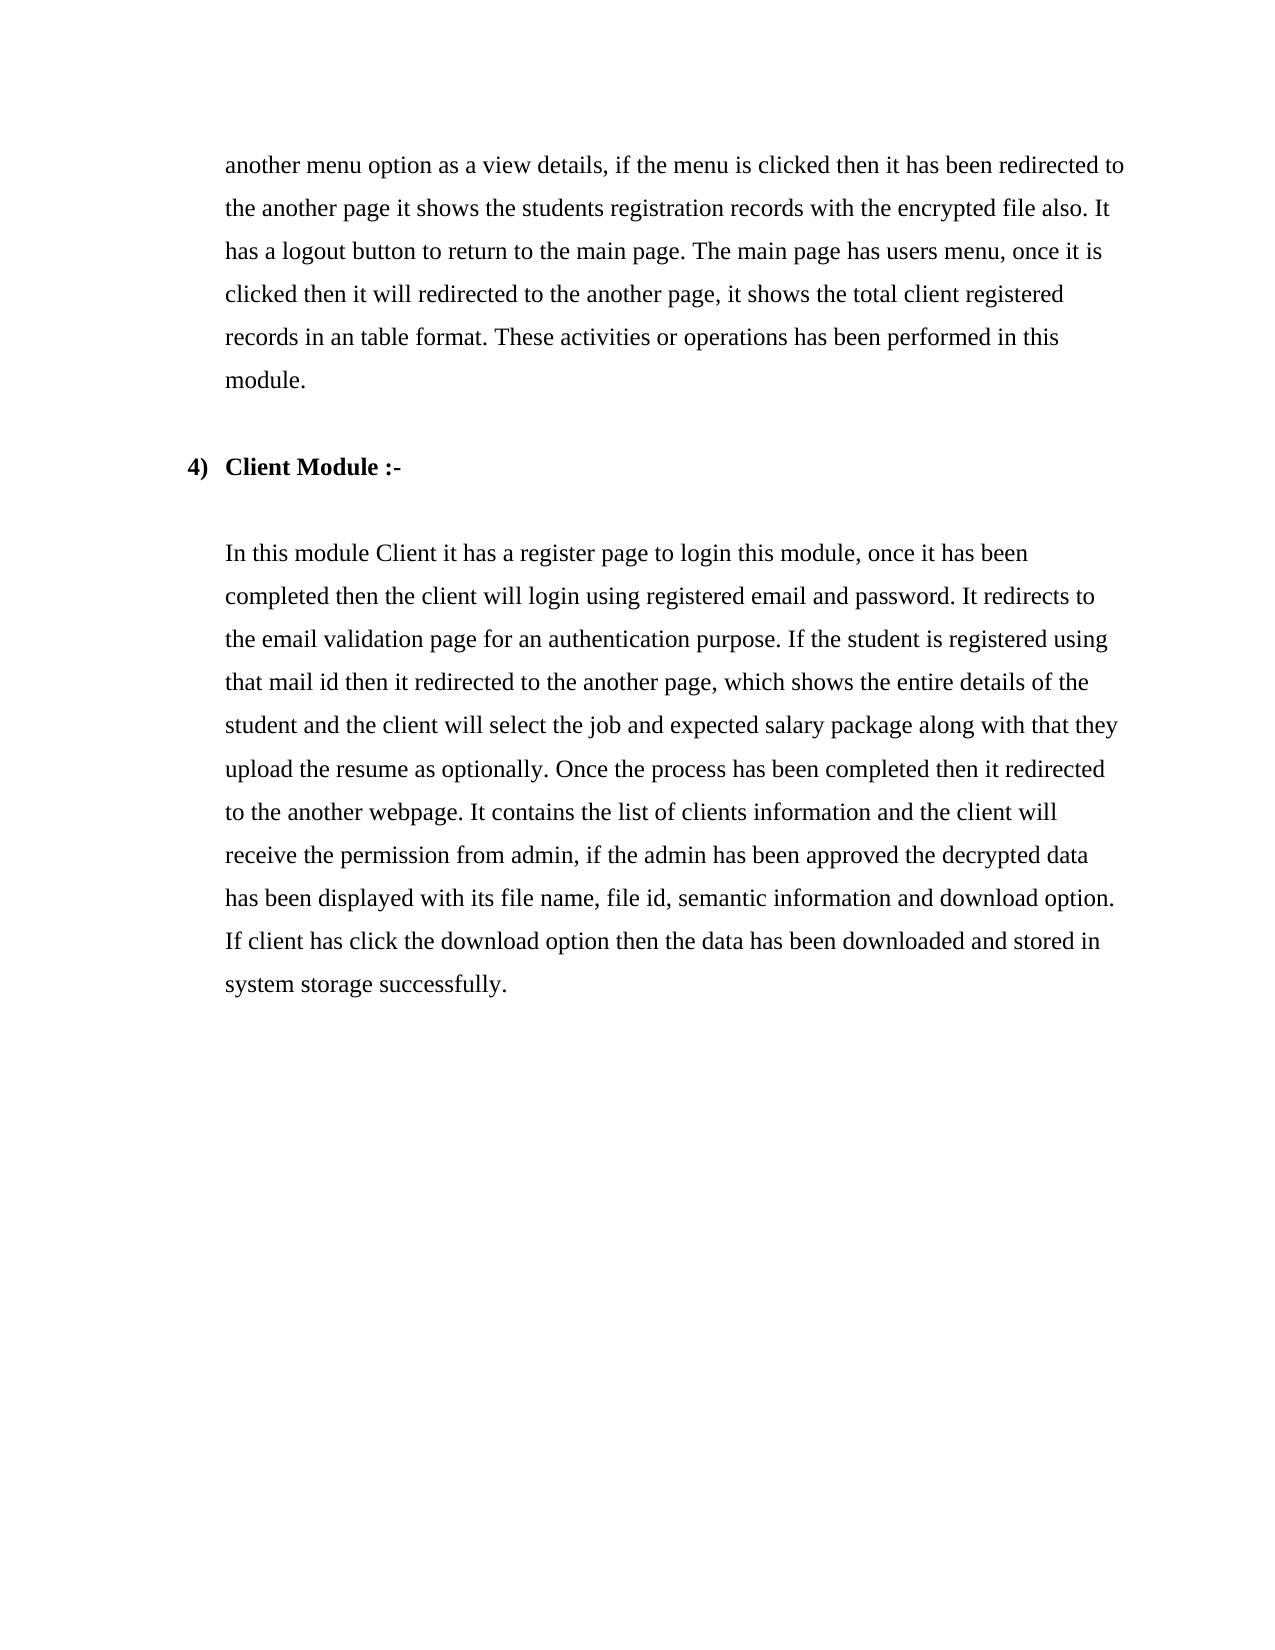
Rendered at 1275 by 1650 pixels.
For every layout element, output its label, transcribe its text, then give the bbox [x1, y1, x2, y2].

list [225, 150, 1125, 394]
list In this module Client it has a register page to login this module, once it has been completed then the client will login using registered email and password. It redirects to the email validation page for an authentication purpose. If the student is registered using that mail id then it redirected to the another page, which shows the entire details of the student and the client will select the job and expected salary package along with that they upload the resume as optionally. Once the process has been completed then it redirected to the another webpage. It contains the list of clients information and the client will receive the permission from admin, if the admin has been approved the decrypted data has been displayed with its file name, file id, semantic information and download option. If client has click the download option then the data has been downloaded and stored in system storage successfully. [225, 538, 1125, 998]
list Client Module :- [187, 452, 1125, 481]
